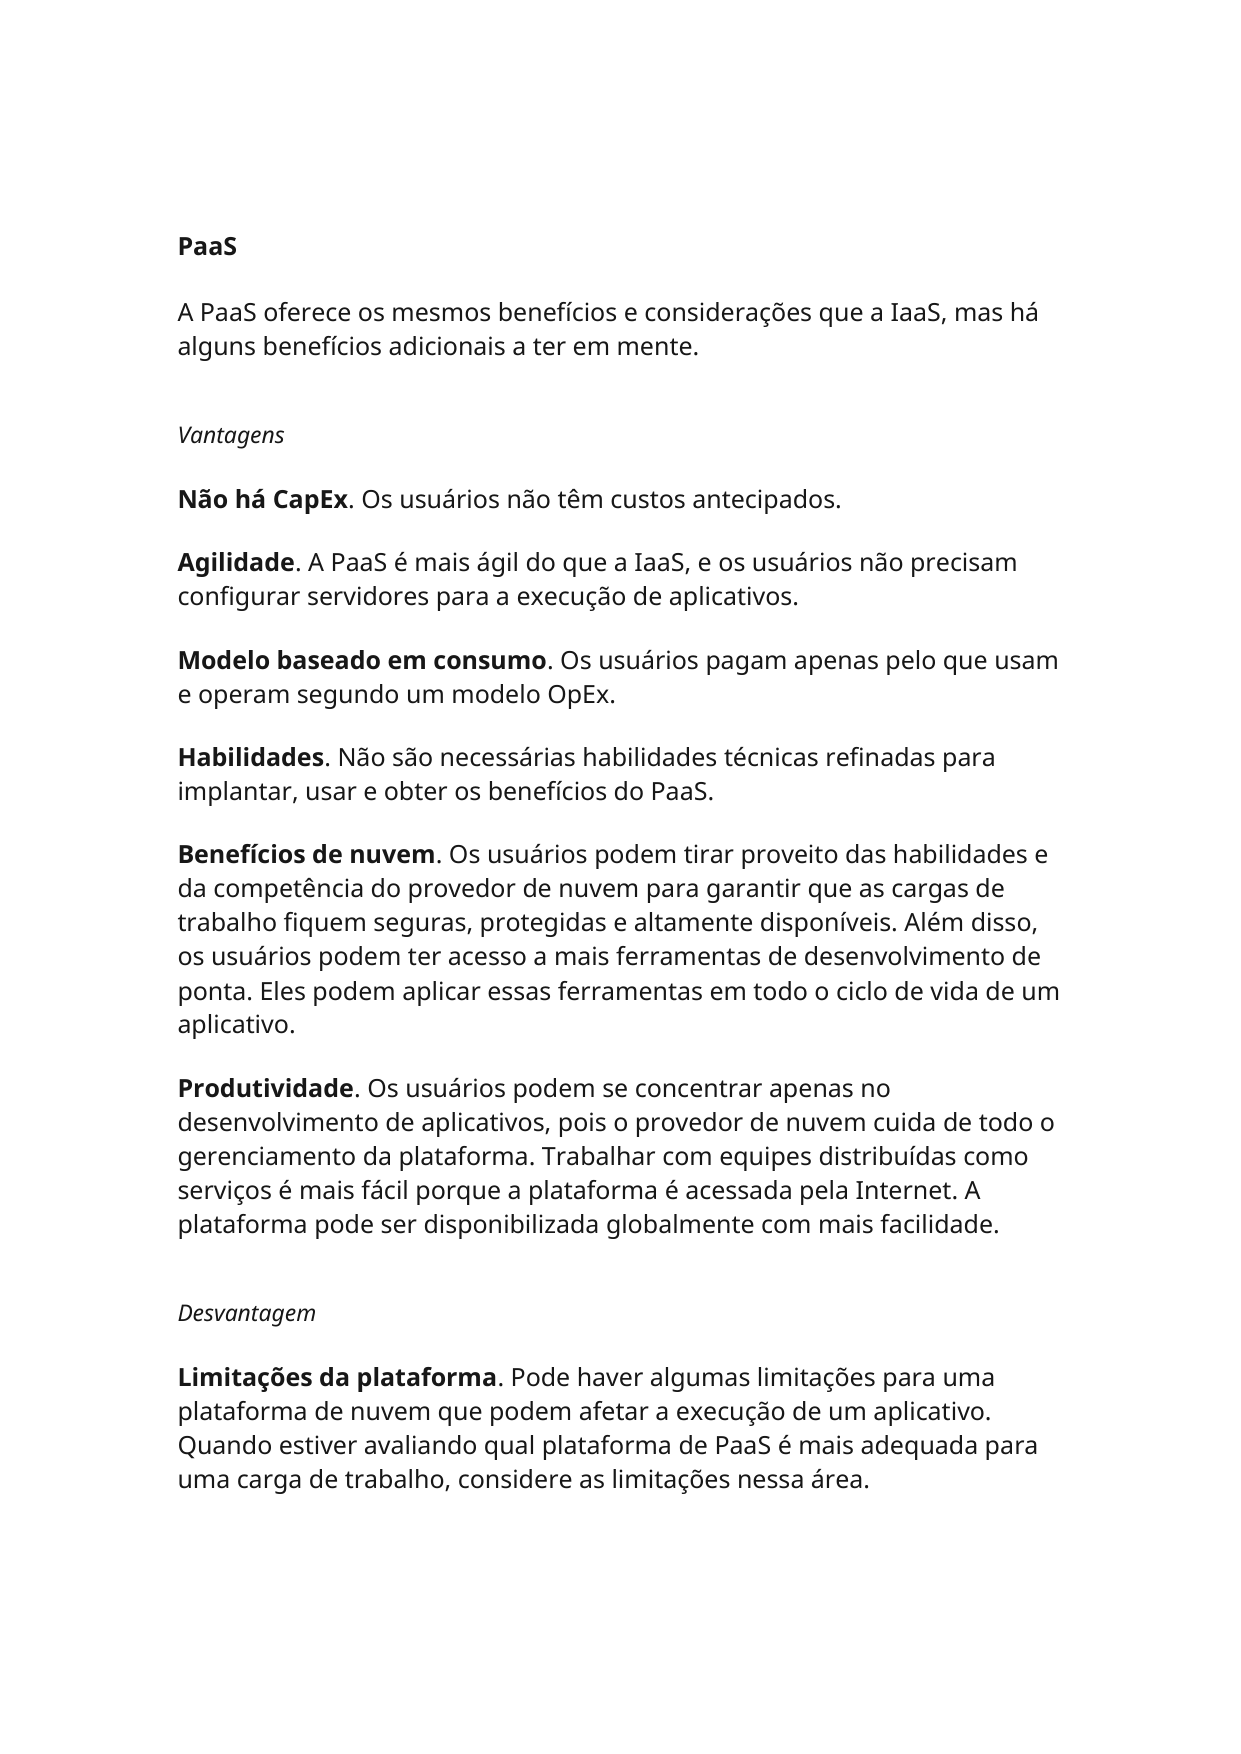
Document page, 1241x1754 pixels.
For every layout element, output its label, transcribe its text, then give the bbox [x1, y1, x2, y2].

text Produtividade. Os usuários podem se concentrar apenas no desenvolvimento de aplicativos, pois o provedor de nuvem cuida de todo o gerenciamento da plataforma. Trabalhar com equipes distribuídas como serviços é mais fácil porque a plataforma é acessada pela Internet. A plataforma pode ser disponibilizada globalmente com mais facilidade. [177, 1070, 1063, 1241]
text Não há CapEx. Os usuários não têm custos antecipados. [177, 482, 1063, 516]
subtitle Vantagens [177, 419, 1063, 450]
text Benefícios de nuvem. Os usuários podem tirar proveito das habilidades e da competência do provedor de nuvem para garantir que as cargas de trabalho fiquem seguras, protegidas e altamente disponíveis. Além disso, os usuários podem ter acesso a mais ferramentas de desenvolvimento de ponta. Eles podem aplicar essas ferramentas em todo o ciclo de vida de um aplicativo. [177, 837, 1063, 1041]
text Limitações da plataforma. Pode haver algumas limitações para uma plataforma de nuvem que podem afetar a execução de um aplicativo. Quando estiver avaliando qual plataforma de PaaS é mais adequada para uma carga de trabalho, considere as limitações nessa área. [177, 1360, 1063, 1496]
text Agilidade. A PaaS é mais ágil do que a IaaS, e os usuários não precisam configurar servidores para a execução de aplicativos. [177, 545, 1063, 613]
text Habilidades. Não são necessárias habilidades técnicas refinadas para implantar, usar e obter os benefícios do PaaS. [177, 739, 1063, 808]
text Modelo baseado em consumo. Os usuários pagam apenas pelo que usam e operam segundo um modelo OpEx. [177, 642, 1063, 710]
subtitle Desvantagem [177, 1297, 1063, 1328]
subtitle PaaS [177, 228, 1063, 263]
text A PaaS oferece os mesmos benefícios e considerações que a IaaS, mas há alguns benefícios adicionais a ter em mente. [177, 294, 1063, 363]
